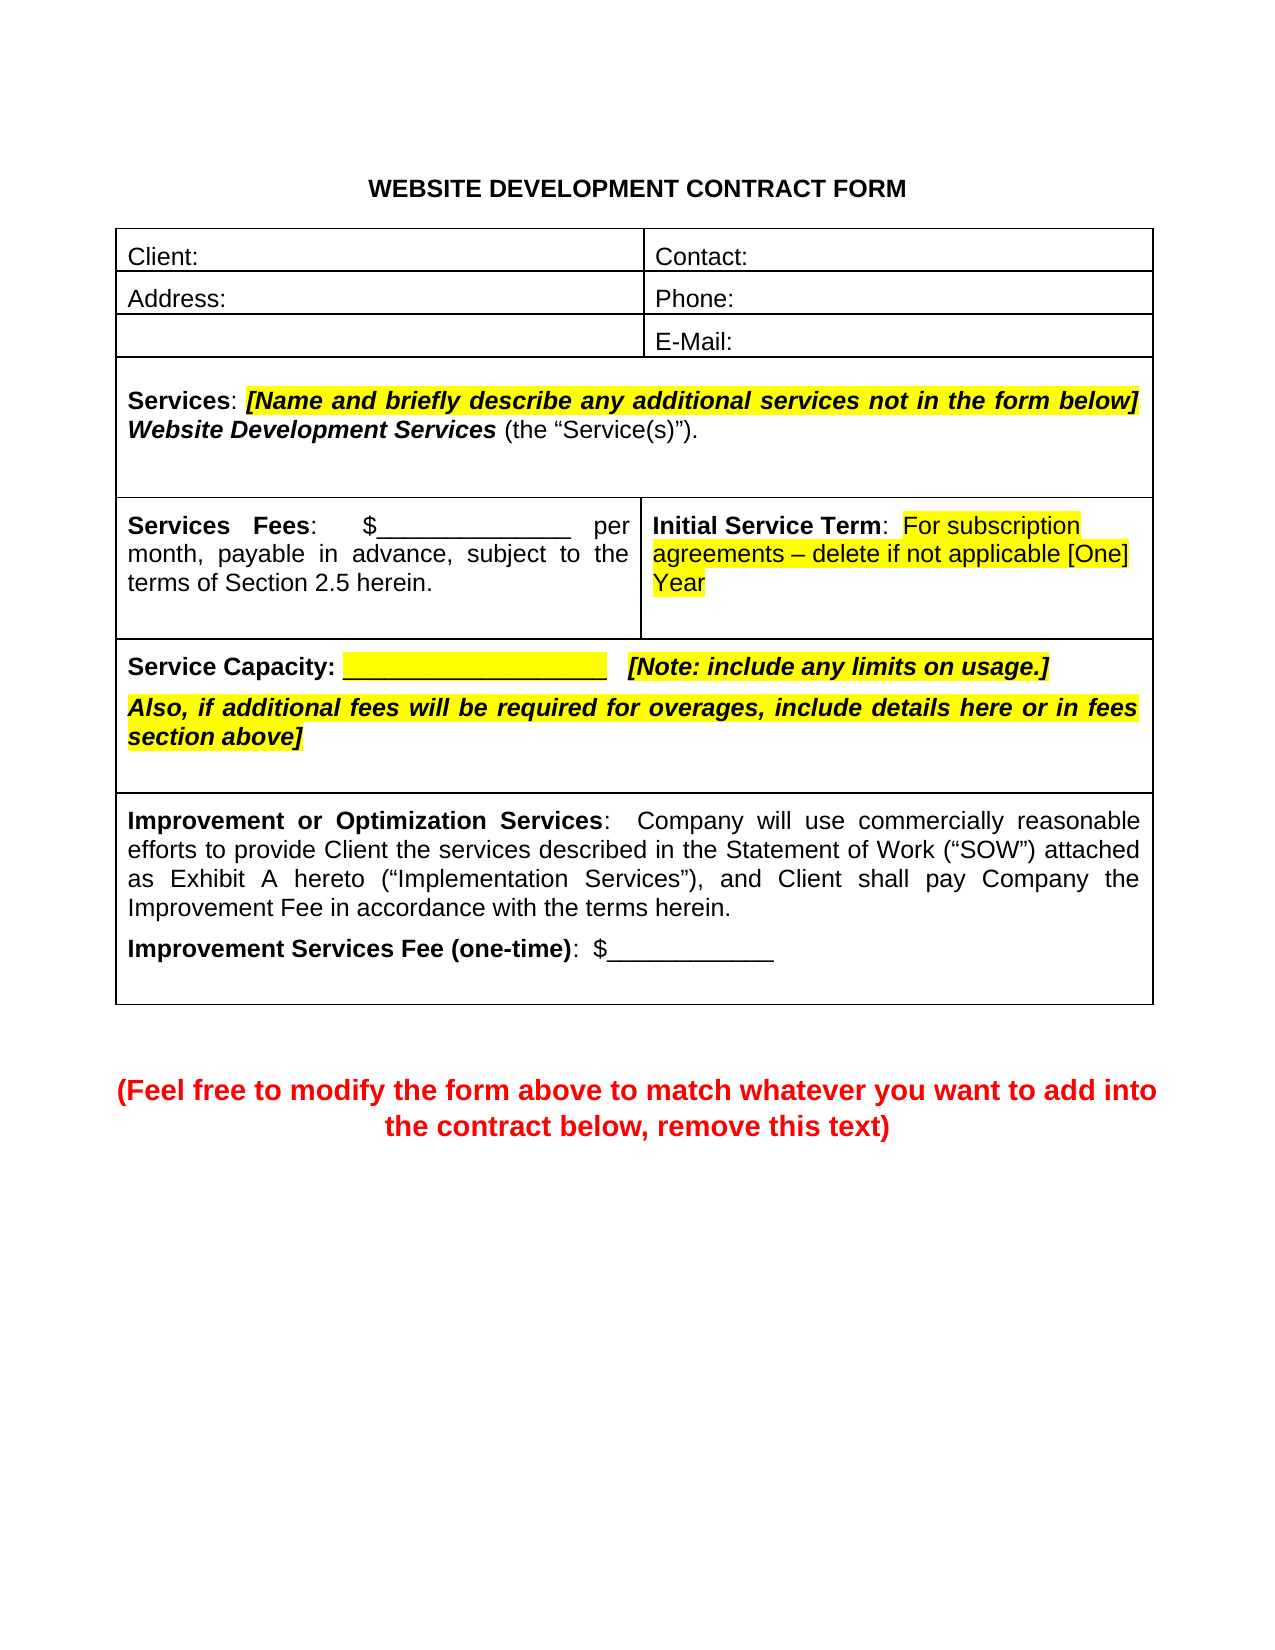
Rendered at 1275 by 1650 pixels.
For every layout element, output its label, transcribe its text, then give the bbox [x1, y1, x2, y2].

table_cell Services: [Name and briefly describe any additional services not in the form below] Website Development Services (the “Service(s)”). [117, 358, 1152, 497]
text WEBSITE DEVELOPMENT CONTRACT FORM [104, 174, 1171, 202]
table_cell Initial Service Term: For subscription agreements – delete if not applicable [One] Year [642, 498, 1152, 638]
table_cell Phone: [645, 272, 1152, 313]
table_cell E-Mail: [645, 315, 1152, 356]
table_cell [117, 315, 643, 356]
table_header Contact: [645, 229, 1152, 270]
table_cell Improvement or Optimization Services: Company will use commercially reasonable efforts to provide Client the services described in the Statement of Work (“SOW”) attached as Exhibit A hereto (“Implementation Services”), and Client shall pay Company the Improvement Fee in accordance with the terms herein. Improvement Services Fee (one-time): $____________ [117, 794, 1152, 1004]
subtitle (Feel free to modify the form above to match whatever you want to add into the contract below, remove this text) [104, 1072, 1171, 1142]
table_cell Services Fees: $______________ per month, payable in advance, subject to the terms of Section 2.5 herein. [117, 498, 640, 638]
table_cell Address: [117, 272, 643, 313]
table_cell Service Capacity: ___________________ [Note: include any limits on usage.] Also, if additional fees will be required for overages, include details here or in fees section above] [117, 640, 1152, 792]
table_header Client: [117, 229, 643, 270]
